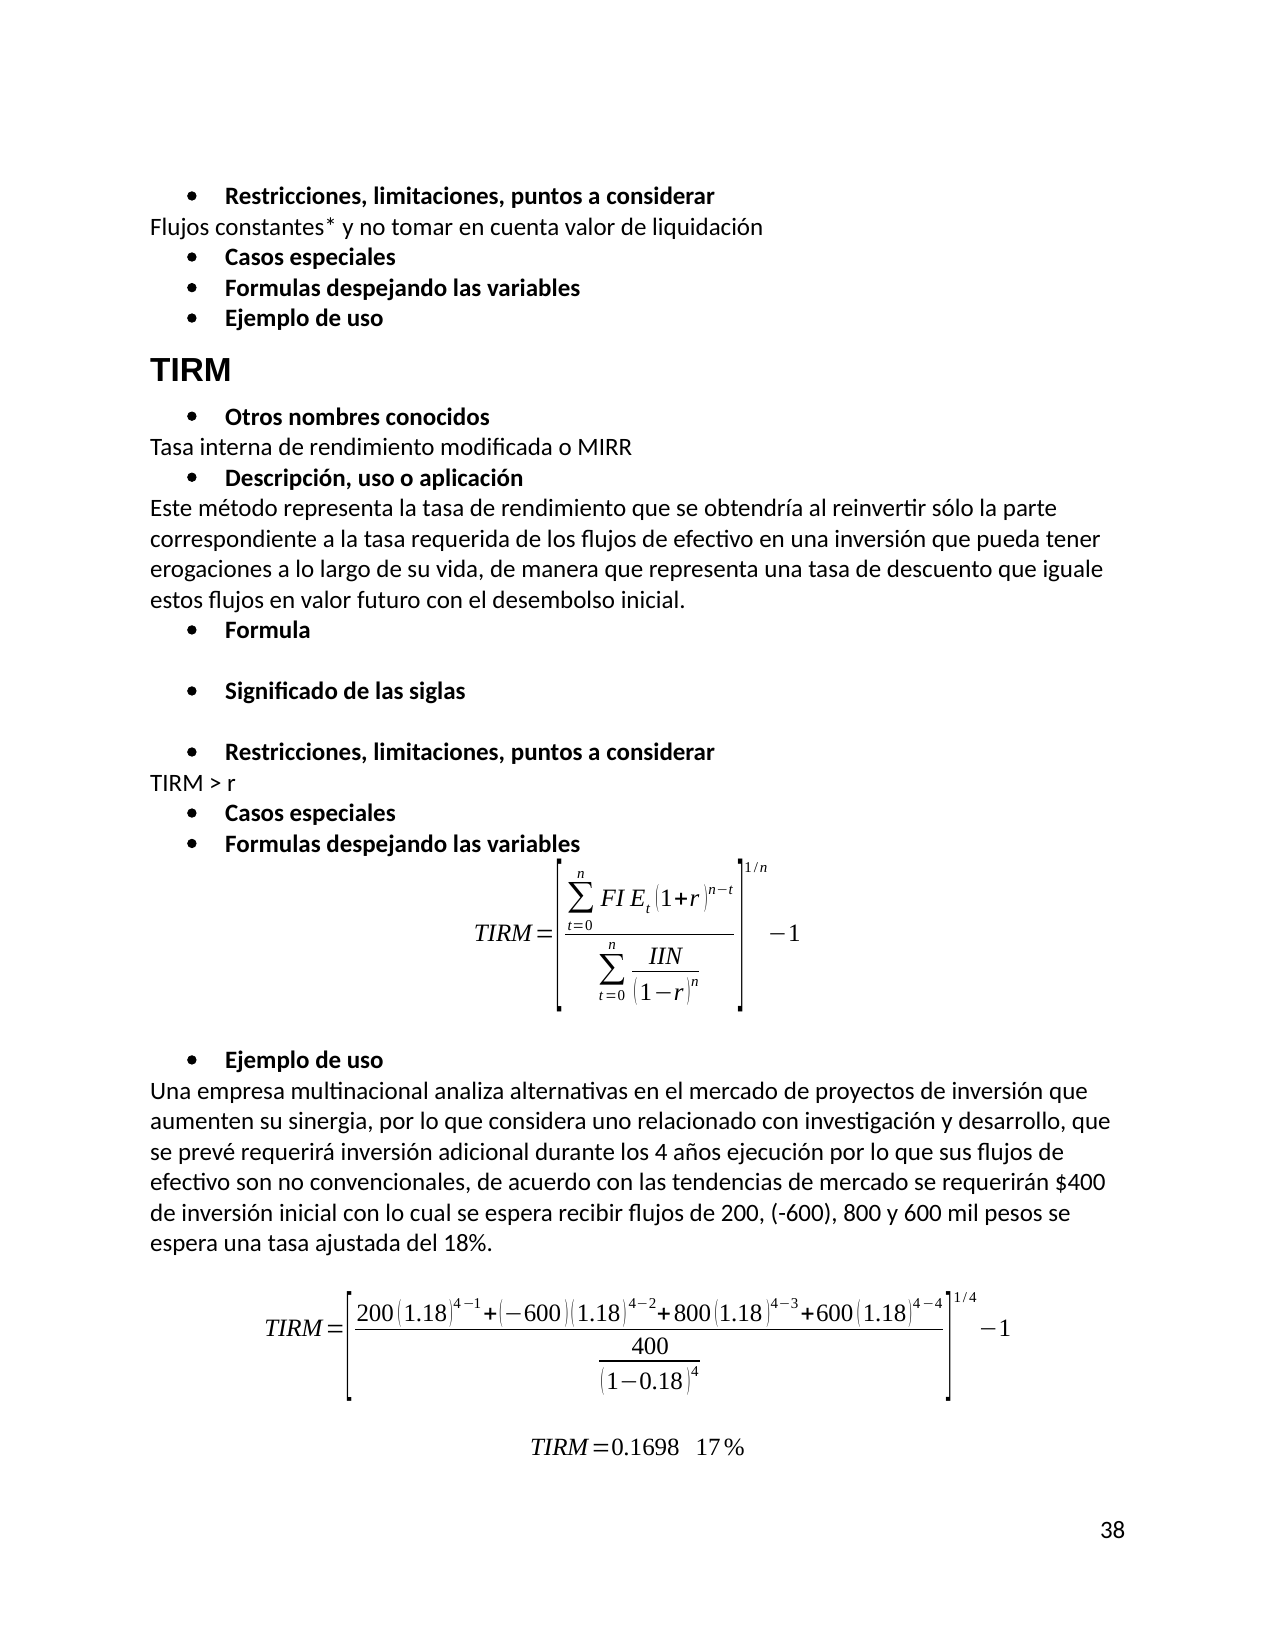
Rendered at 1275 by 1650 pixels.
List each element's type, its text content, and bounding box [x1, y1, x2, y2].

list Descripción, uso o aplicación [187, 462, 1125, 492]
list Restricciones, limitaciones, puntos a considerar [187, 736, 1125, 767]
text Tasa interna de rendimiento modificada o MIRR [150, 431, 1125, 462]
list Casos especiales [187, 797, 1125, 828]
text TIRM > r [150, 767, 1125, 797]
list Otros nombres conocidos [187, 401, 1125, 431]
list Significado de las siglas [187, 675, 1125, 706]
list Ejemplo de uso [187, 1044, 1125, 1075]
list Restricciones, limitaciones, puntos a considerar [187, 181, 1125, 211]
list Formulas despejando las variables [187, 272, 1125, 303]
list Casos especiales [187, 242, 1125, 272]
text Este método representa la tasa de rendimiento que se obtendría al reinvertir sólo la parte correspondiente a la tasa requerida de los flujos de efectivo en una inversión que pueda tener erogaciones a lo largo de su vida, de manera que representa una tasa de descuento que iguale estos flujos en valor futuro con el desembolso inicial. [150, 492, 1125, 614]
text Flujos constantes* y no tomar en cuenta valor de liquidación [150, 211, 1125, 242]
list Ejemplo de uso [187, 303, 1125, 333]
text Una empresa multinacional analiza alternativas en el mercado de proyectos de inversión que aumenten su sinergia, por lo que considera uno relacionado con investigación y desarrollo, que se prevé requerirá inversión adicional durante los 4 años ejecución por lo que sus flujos de efectivo son no convencionales, de acuerdo con las tendencias de mercado se requerirán $400 de inversión inicial con lo cual se espera recibir flujos de 200, (-600), 800 y 600 mil pesos se espera una tasa ajustada del 18%. [150, 1075, 1125, 1258]
list Formula [187, 614, 1125, 645]
list Formulas despejando las variables [187, 828, 1125, 858]
subtitle TIRM [150, 350, 1125, 388]
